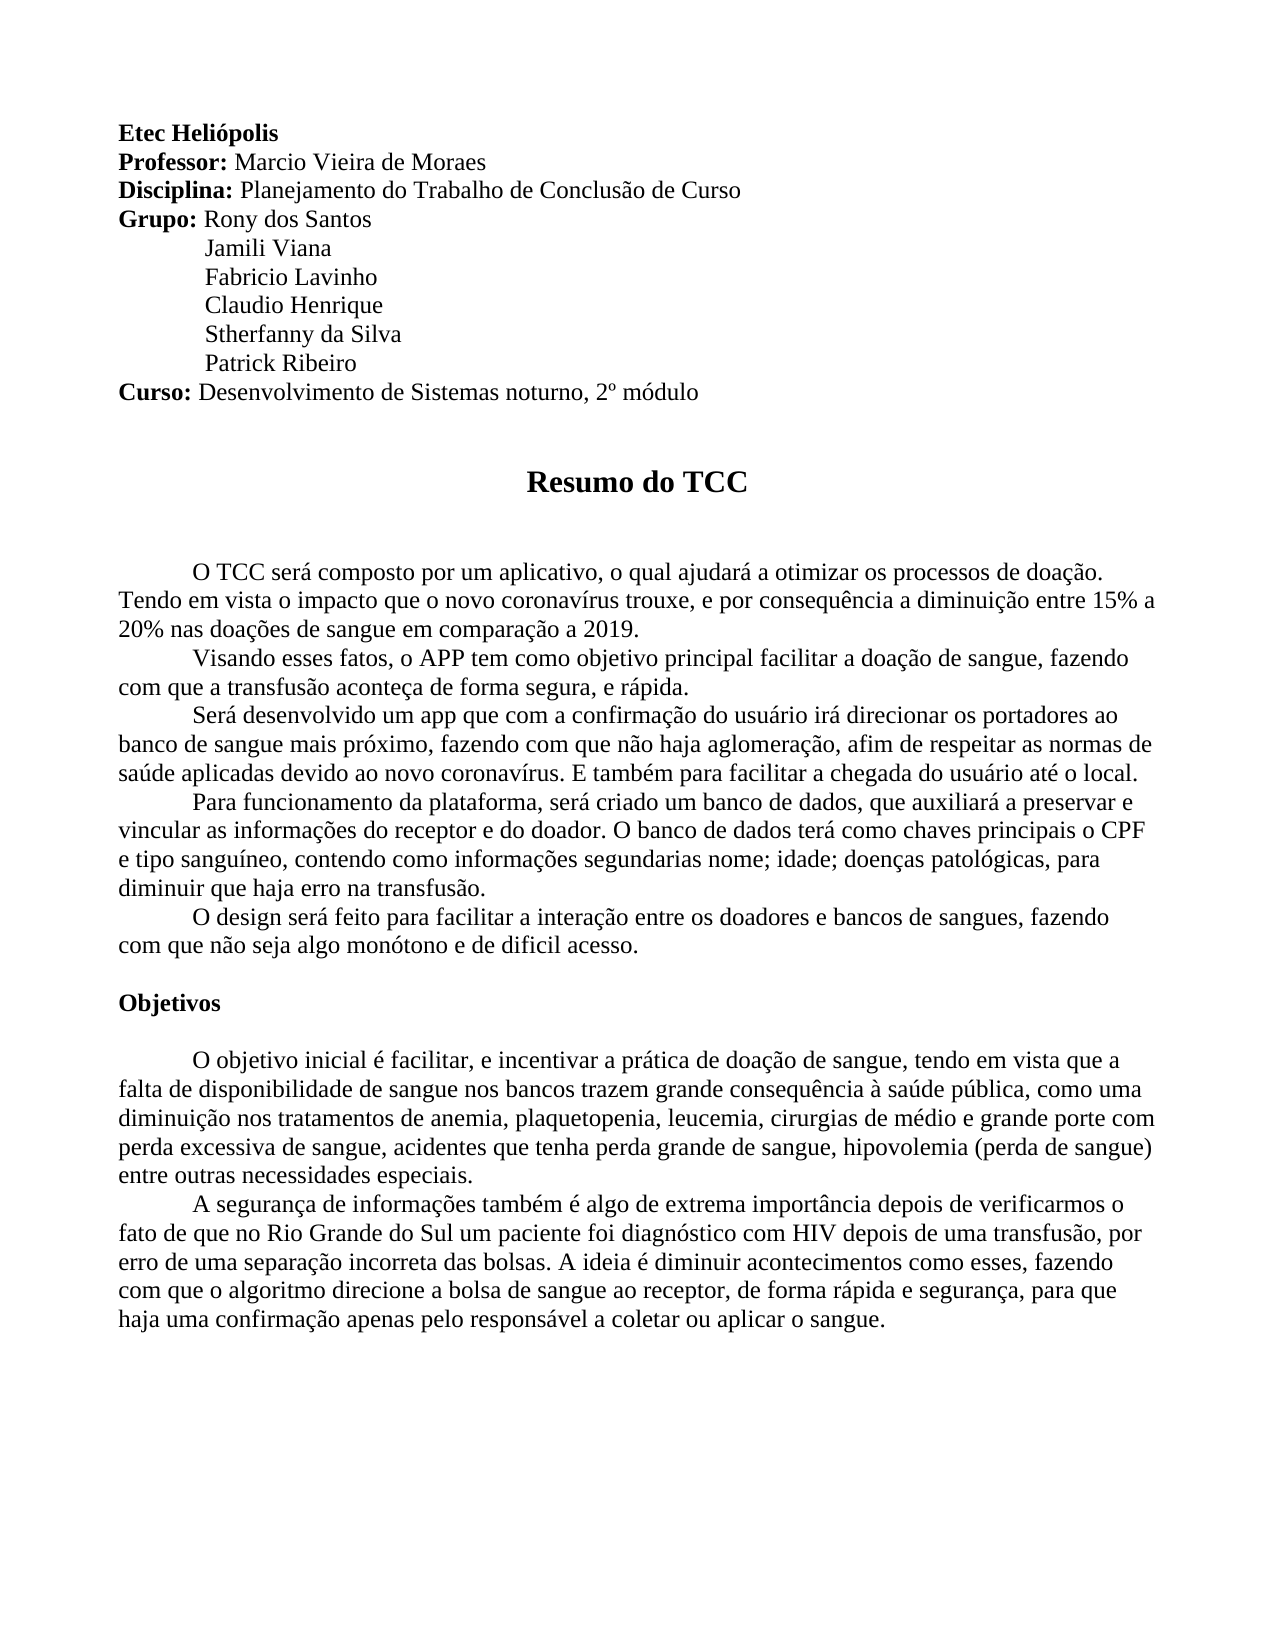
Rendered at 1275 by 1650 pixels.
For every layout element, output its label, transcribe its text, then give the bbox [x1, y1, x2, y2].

text Patrick Ribeiro [118, 348, 1157, 377]
text Etec Heliópolis [118, 118, 1157, 147]
text O objetivo inicial é facilitar, e incentivar a prática de doação de sangue, tendo em vista que a falta de disponibilidade de sangue nos bancos trazem grande consequência à saúde pública, como uma diminuição nos tratamentos de anemia, plaquetopenia, leucemia, cirurgias de médio e grande porte com perda excessiva de sangue, acidentes que tenha perda grande de sangue, hipovolemia (perda de sangue) entre outras necessidades especiais. [118, 1045, 1157, 1189]
text Jamili Viana [118, 233, 1157, 262]
text Fabricio Lavinho [118, 262, 1157, 291]
text O design será feito para facilitar a interação entre os doadores e bancos de sangues, fazendo com que não seja algo monótono e de dificil acesso. [118, 902, 1157, 959]
text Para funcionamento da plataforma, será criado um banco de dados, que auxiliará a preservar e vincular as informações do receptor e do doador. O banco de dados terá como chaves principais o CPF e tipo sanguíneo, contendo como informações segundarias nome; idade; doenças patológicas, para diminuir que haja erro na transfusão. [118, 787, 1157, 902]
text Resumo do TCC [118, 463, 1157, 499]
text A segurança de informações também é algo de extrema importância depois de verificarmos o fato de que no Rio Grande do Sul um paciente foi diagnóstico com HIV depois de uma transfusão, por erro de uma separação incorreta das bolsas. A ideia é diminuir acontecimentos como esses, fazendo com que o algoritmo direcione a bolsa de sangue ao receptor, de forma rápida e segurança, para que haja uma confirmação apenas pelo responsável a coletar ou aplicar o sangue. [118, 1189, 1157, 1333]
text Será desenvolvido um app que com a confirmação do usuário irá direcionar os portadores ao banco de sangue mais próximo, fazendo com que não haja aglomeração, afim de respeitar as normas de saúde aplicadas devido ao novo coronavírus. E também para facilitar a chegada do usuário até o local. [118, 700, 1157, 787]
text O TCC será composto por um aplicativo, o qual ajudará a otimizar os processos de doação. Tendo em vista o impacto que o novo coronavírus trouxe, e por consequência a diminuição entre 15% a 20% nas doações de sangue em comparação a 2019. [118, 557, 1157, 643]
text Claudio Henrique [118, 291, 1157, 319]
text Objetivos [118, 988, 1157, 1017]
text Grupo: Rony dos Santos [118, 204, 1157, 233]
text Stherfanny da Silva [118, 319, 1157, 348]
text Disciplina: Planejamento do Trabalho de Conclusão de Curso [118, 176, 1157, 204]
text Curso: Desenvolvimento de Sistemas noturno, 2º módulo [118, 377, 1157, 406]
text Professor: Marcio Vieira de Moraes [118, 147, 1157, 176]
text Visando esses fatos, o APP tem como objetivo principal facilitar a doação de sangue, fazendo com que a transfusão aconteça de forma segura, e rápida. [118, 643, 1157, 700]
